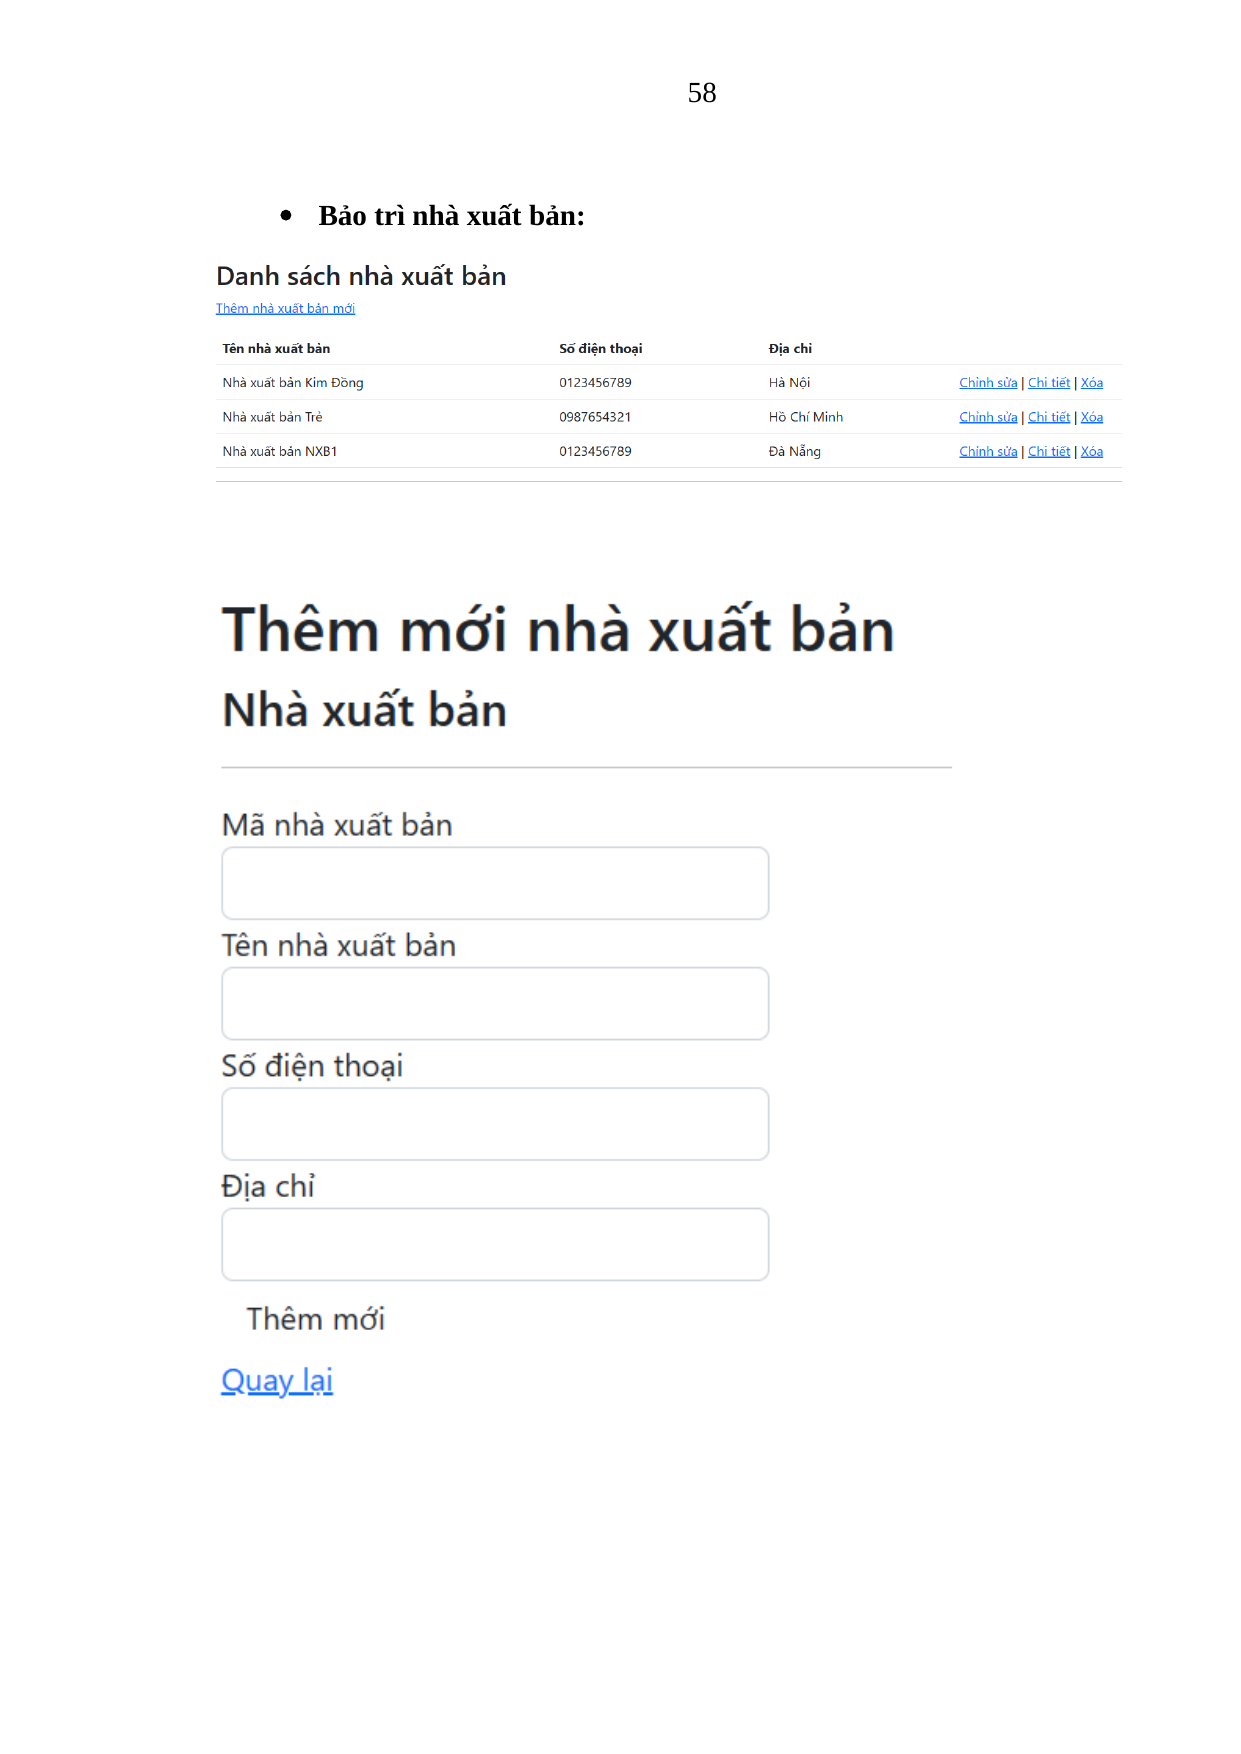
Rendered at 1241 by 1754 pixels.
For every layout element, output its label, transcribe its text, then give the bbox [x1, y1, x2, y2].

picture [206, 248, 1123, 487]
picture [206, 570, 953, 1430]
list Bảo trì nhà xuất bản: [281, 198, 1122, 232]
